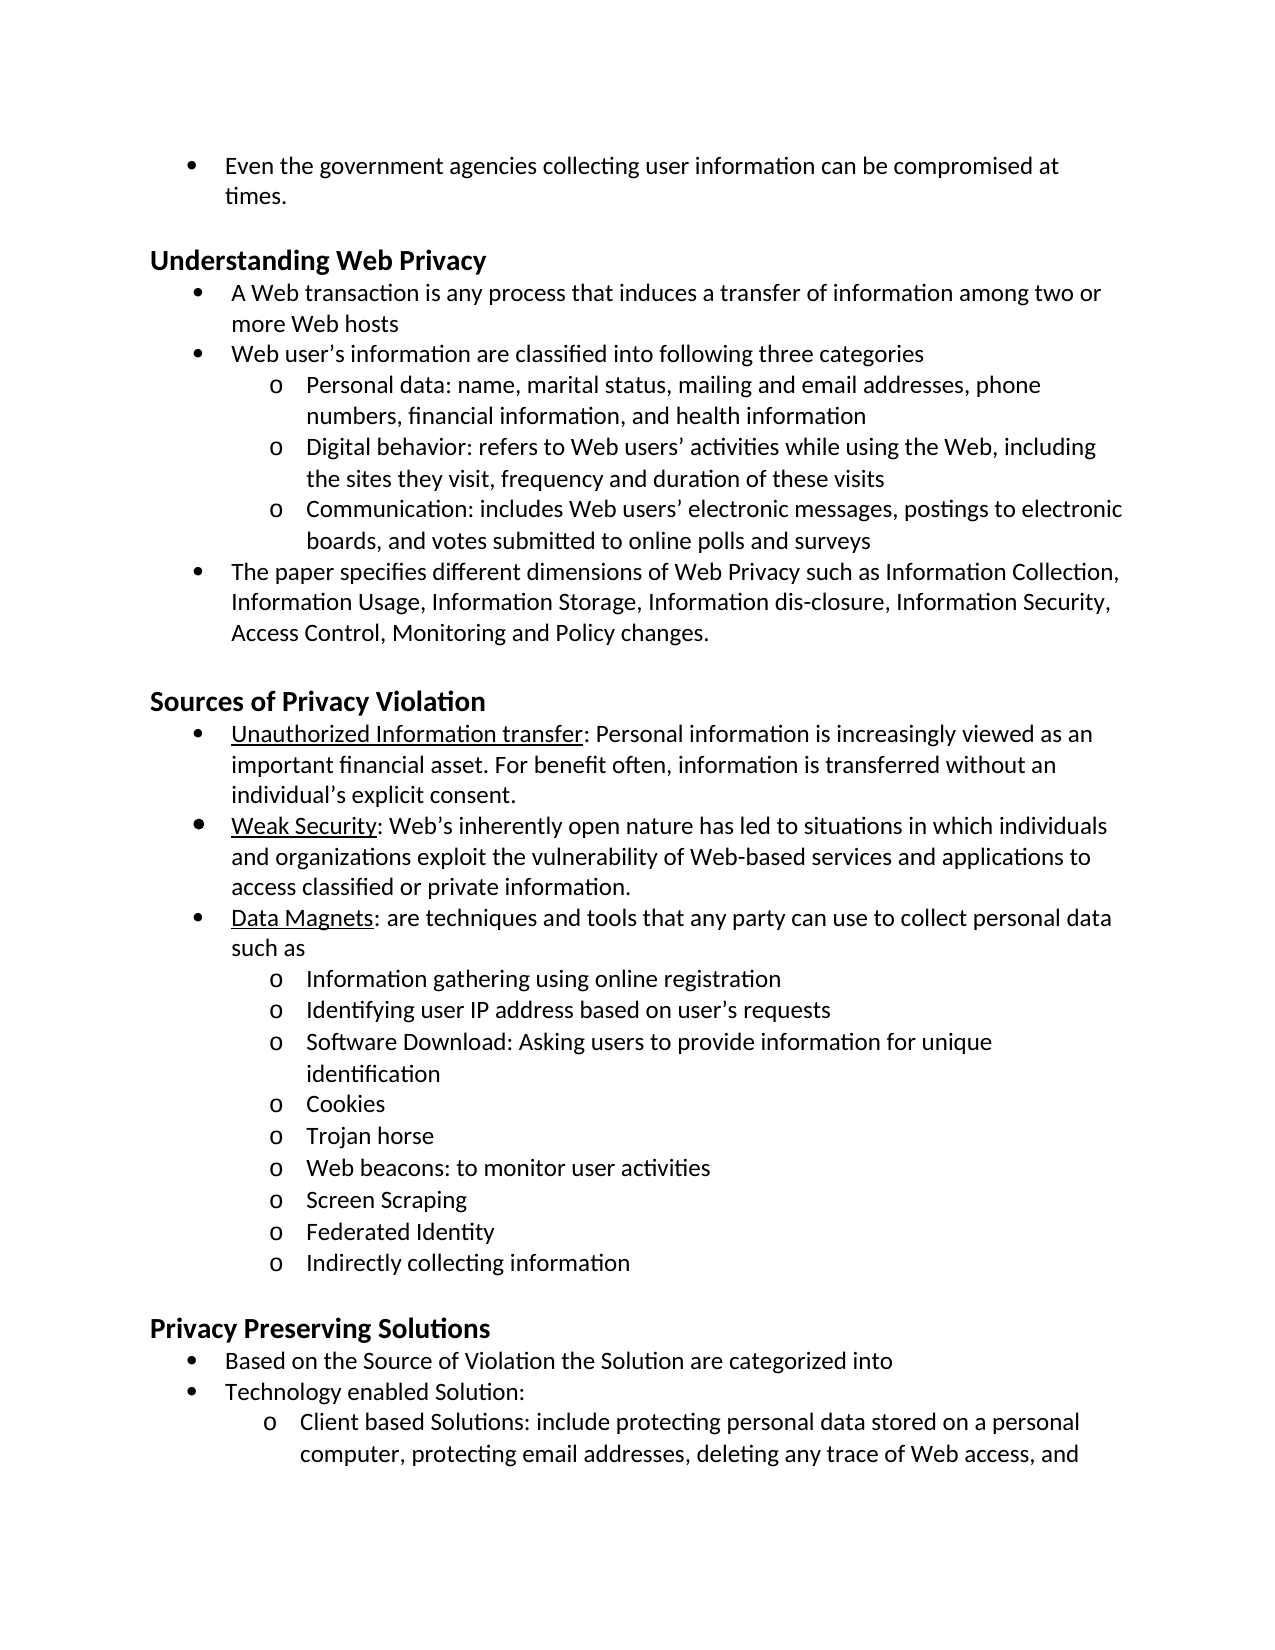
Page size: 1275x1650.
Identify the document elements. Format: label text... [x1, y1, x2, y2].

list Cookies [269, 1088, 1125, 1120]
list Technology enabled Solution: [187, 1376, 1125, 1406]
list Indirectly collecting information [269, 1247, 1125, 1279]
list Personal data: name, marital status, mailing and email addresses, phone numbers, financial information, and health information [269, 369, 1125, 431]
list Web user’s information are classified into following three categories [194, 338, 1125, 369]
text Privacy Preserving Solutions [150, 1310, 1125, 1345]
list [262, 1406, 1125, 1469]
list Trojan horse [269, 1120, 1125, 1152]
list Even the government agencies collecting user information can be compromised at times. [187, 150, 1125, 211]
list Information gathering using online registration [269, 963, 1125, 994]
list A Web transaction is any process that induces a transfer of information among two or more Web hosts [194, 277, 1125, 338]
list Identifying user IP address based on user’s requests [269, 994, 1125, 1026]
list Software Download: Asking users to provide information for unique identification [269, 1026, 1125, 1088]
text Understanding Web Privacy [150, 242, 1125, 277]
list Federated Identity [269, 1216, 1125, 1247]
list Data Magnets: are techniques and tools that any party can use to collect personal data such as [194, 902, 1125, 963]
list Communication: includes Web users’ electronic messages, postings to electronic boards, and votes submitted to online polls and surveys [269, 493, 1125, 556]
list Web beacons: to monitor user activities [269, 1152, 1125, 1184]
list Screen Scraping [269, 1184, 1125, 1216]
list Unauthorized Information transfer: Personal information is increasingly viewed as an important financial asset. For benefit often, information is transferred without an individual’s explicit consent. [194, 718, 1125, 810]
list Weak Security: Web’s inherently open nature has led to situations in which individuals and organizations exploit the vulnerability of Web-based services and applications to access classified or private information. [194, 810, 1125, 902]
list Based on the Source of Violation the Solution are categorized into [187, 1345, 1125, 1376]
text Sources of Privacy Violation [150, 683, 1125, 718]
list The paper specifies different dimensions of Web Privacy such as Information Collection, Information Usage, Information Storage, Information dis-closure, Information Security, Access Control, Monitoring and Policy changes. [194, 556, 1125, 647]
list Digital behavior: refers to Web users’ activities while using the Web, including the sites they visit, frequency and duration of these visits [269, 431, 1125, 493]
